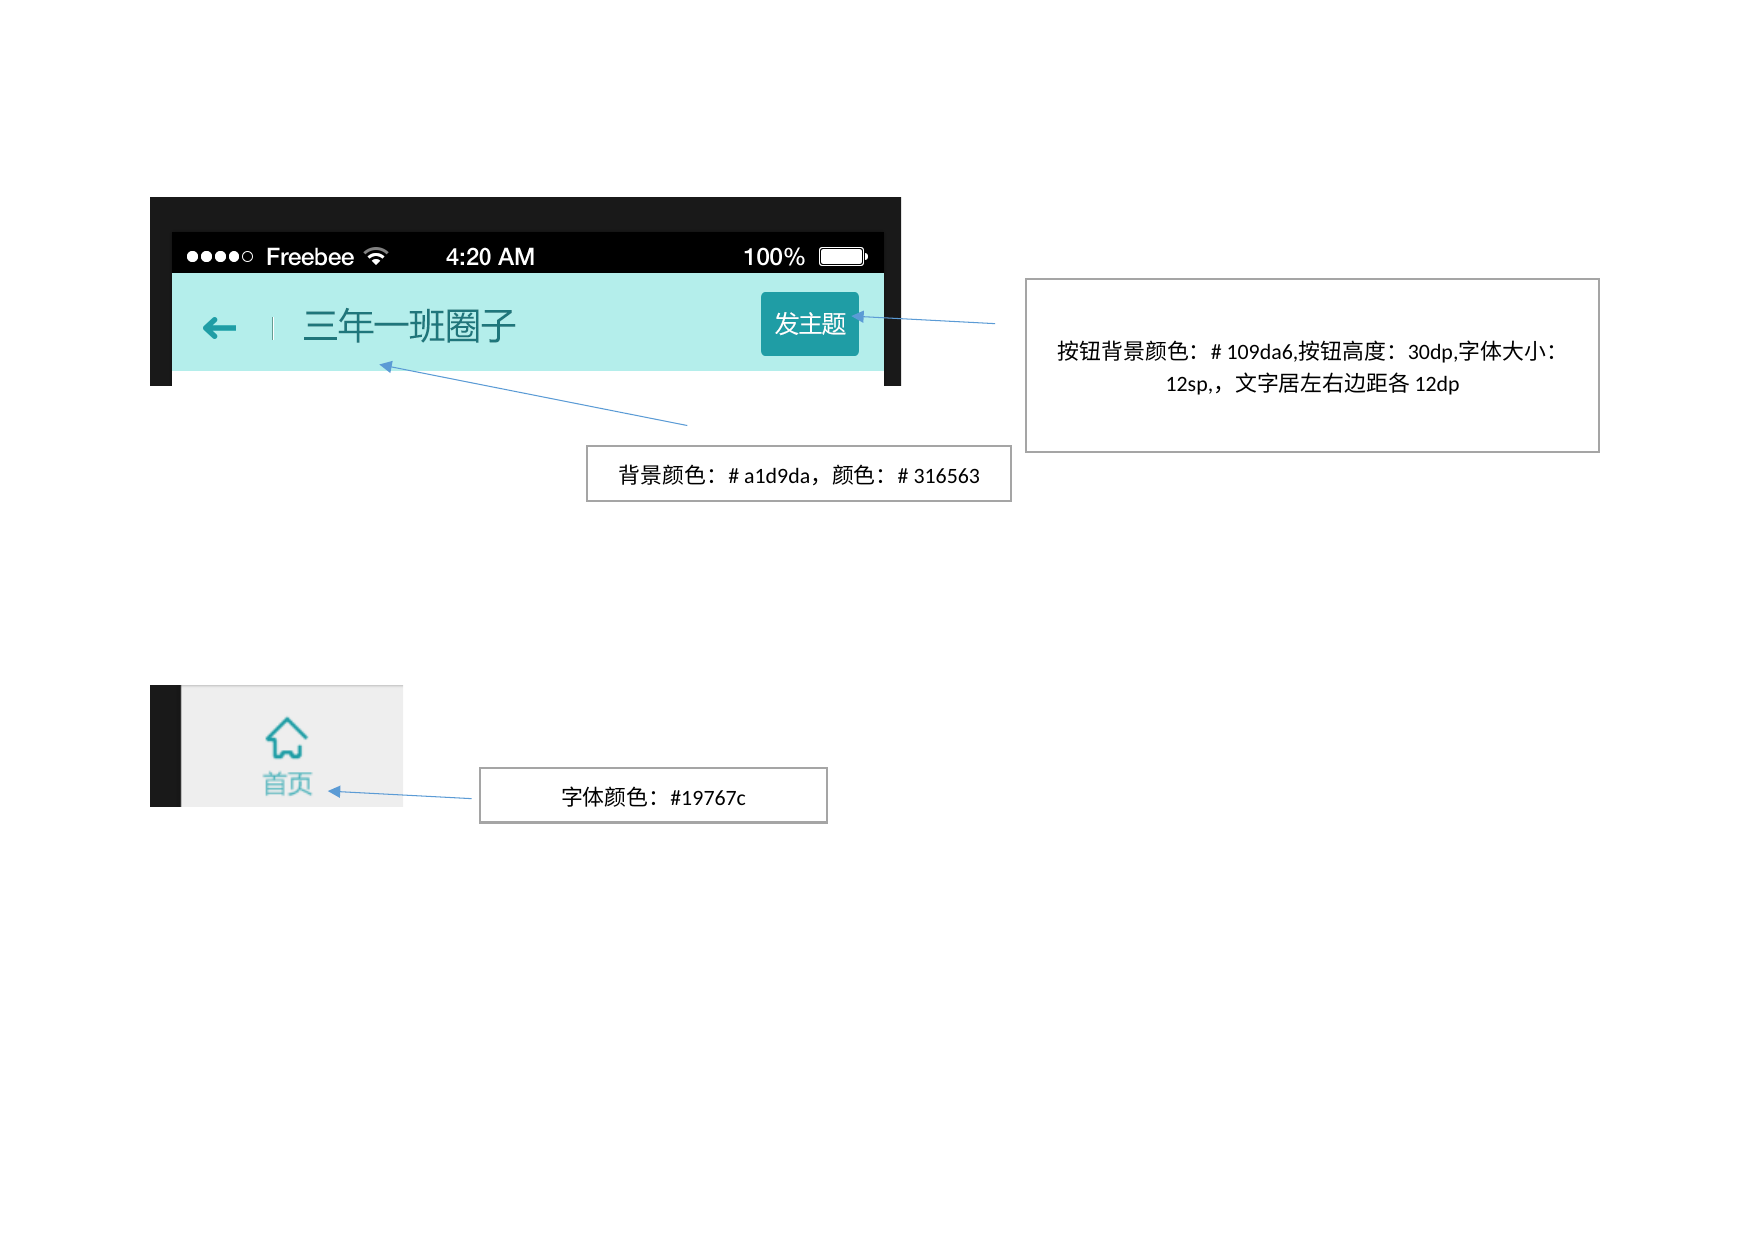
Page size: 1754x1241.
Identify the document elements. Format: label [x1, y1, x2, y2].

picture [150, 197, 902, 386]
picture [150, 685, 404, 807]
